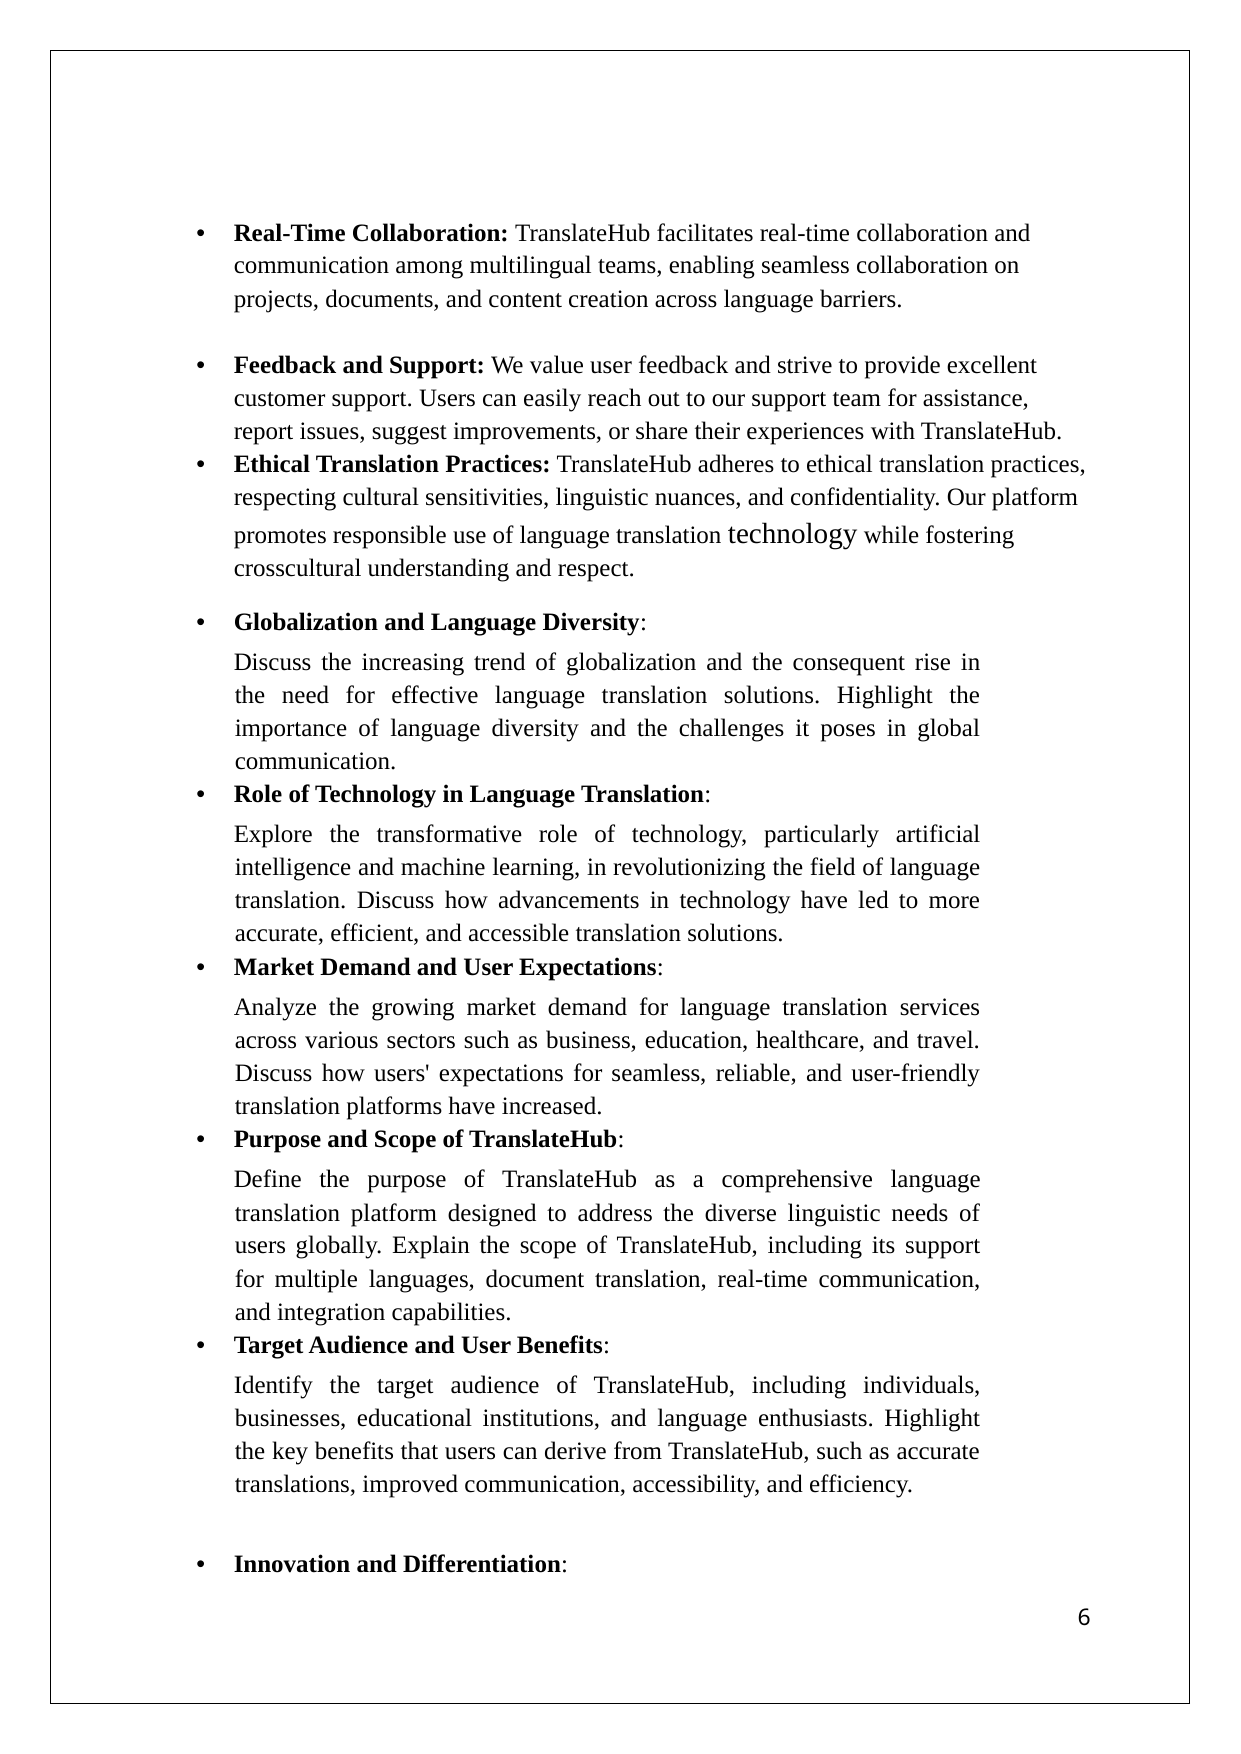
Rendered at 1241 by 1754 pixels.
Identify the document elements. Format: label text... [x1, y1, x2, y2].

text Analyze the growing market demand for language translation services across various sectors such as business, education, healthcare, and travel. Discuss how users' expectations for seamless, reliable, and user-friendly translation platforms have increased. [233, 992, 981, 1120]
list Role of Technology in Language Translation: [196, 779, 1090, 808]
list Market Demand and User Expectations: [196, 952, 1090, 980]
text Identify the target audience of TranslateHub, including individuals, businesses, educational institutions, and language enthusiasts. Highlight the key benefits that users can derive from TranslateHub, such as accurate translations, improved communication, accessibility, and efficiency. [233, 1370, 981, 1498]
list Innovation and Differentiation: [196, 1549, 1090, 1578]
list Real-Time Collaboration: TranslateHub facilitates real-time collaboration and communication among multilingual teams, enabling seamless collaboration on projects, documents, and content creation across language barriers. [196, 217, 1090, 312]
list Purpose and Scope of TranslateHub: [196, 1124, 1090, 1153]
list Target Audience and User Benefits: [196, 1330, 1090, 1358]
list Ethical Translation Practices: TranslateHub adheres to ethical translation practices, respecting cultural sensitivities, linguistic nuances, and confidentiality. Our platform promotes responsible use of language translation technology while fostering crosscultural understanding and respect. [196, 449, 1090, 582]
text Explore the transformative role of technology, particularly artificial intelligence and machine learning, in revolutionizing the field of language translation. Discuss how advancements in technology have led to more accurate, efficient, and accessible translation solutions. [233, 819, 981, 947]
list Feedback and Support: We value user feedback and strive to provide excellent customer support. Users can easily reach out to our support team for assistance, report issues, suggest improvements, or share their experiences with TranslateHub. [196, 350, 1090, 444]
text Define the purpose of TranslateHub as a comprehensive language translation platform designed to address the diverse linguistic needs of users globally. Explain the scope of TranslateHub, including its support for multiple languages, document translation, real-time communication, and integration capabilities. [233, 1164, 981, 1325]
list Globalization and Language Diversity: [196, 606, 1090, 635]
text Discuss the increasing trend of globalization and the consequent rise in the need for effective language translation solutions. Highlight the importance of language diversity and the challenges it poses in global communication. [233, 647, 981, 775]
